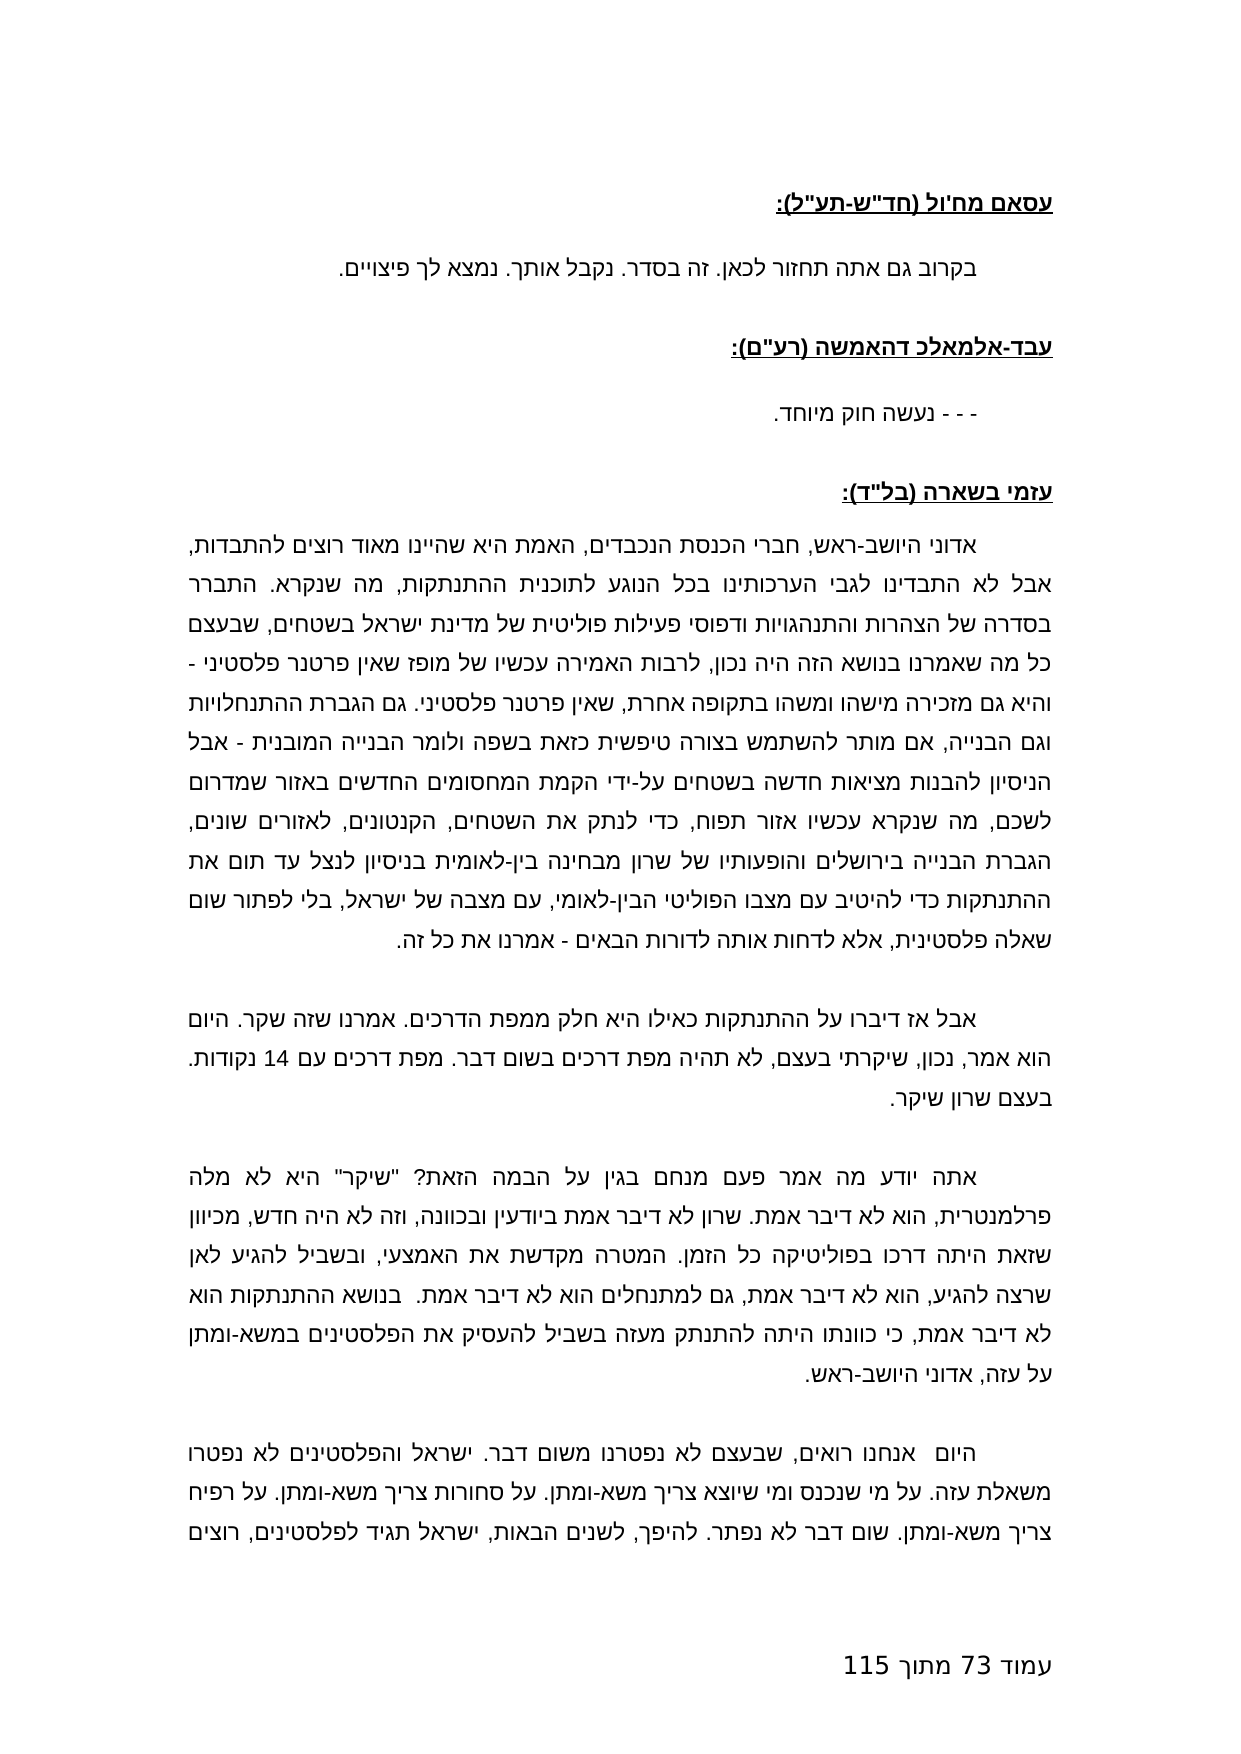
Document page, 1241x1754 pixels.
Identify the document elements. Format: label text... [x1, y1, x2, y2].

text עסאם מח'ול (חד"ש-תע"ל): [187, 189, 1053, 216]
text אתה יודע מה אמר פעם מנחם בגין על הבמה הזאת? "שיקר" היא לא מלה פרלמנטרית, הוא לא דיבר אמת. שרון לא דיבר אמת ביודעין ובכוונה, וזה לא היה חדש, מכיוון שזאת היתה דרכו בפוליטיקה כל הזמן. המטרה מקדשת את האמצעי, ובשביל להגיע לאן שרצה להגיע, הוא לא דיבר אמת, גם למתנחלים הוא לא דיבר אמת. בנושא ההתנתקות הוא לא דיבר אמת, כי כוונתו היתה להתנתק מעזה בשביל להעסיק את הפלסטינים במשא-ומתן על עזה, אדוני היושב-ראש. [187, 1163, 1053, 1387]
text עבד-אלמאלכ דהאמשה (רע"ם): [187, 334, 1053, 361]
text - - - נעשה חוק מיוחד. [187, 400, 1053, 426]
text אדוני היושב-ראש, חברי הכנסת הנכבדים, האמת היא שהיינו מאוד רוצים להתבדות, אבל לא התבדינו לגבי הערכותינו בכל הנוגע לתוכנית ההתנתקות, מה שנקרא. התברר בסדרה של הצהרות והתנהגויות ודפוסי פעילות פוליטית של מדינת ישראל בשטחים, שבעצם כל מה שאמרנו בנושא הזה היה נכון, לרבות האמירה עכשיו של מופז שאין פרטנר פלסטיני - והיא גם מזכירה מישהו ומשהו בתקופה אחרת, שאין פרטנר פלסטיני. גם הגברת ההתנחלויות וגם הבנייה, אם מותר להשתמש בצורה טיפשית כזאת בשפה ולומר הבנייה המובנית - אבל הניסיון להבנות מציאות חדשה בשטחים על-ידי הקמת המחסומים החדשים באזור שמדרום לשכם, מה שנקרא עכשיו אזור תפוח, כדי לנתק את השטחים, הקנטונים, לאזורים שונים, הגברת הבנייה בירושלים והופעותיו של שרון מבחינה בין-לאומית בניסיון לנצל עד תום את ההתנתקות כדי להיטיב עם מצבו הפוליטי הבין-לאומי, עם מצבה של ישראל, בלי לפתור שום שאלה פלסטינית, אלא לדחות אותה לדורות הבאים - אמרנו את כל זה. [187, 532, 1053, 953]
text אבל אז דיברו על ההתנתקות כאילו היא חלק ממפת הדרכים. אמרנו שזה שקר. היום הוא אמר, נכון, שיקרתי בעצם, לא תהיה מפת דרכים בשום דבר. מפת דרכים עם 14 נקודות. בעצם שרון שיקר. [187, 1006, 1053, 1111]
text עזמי בשארה (בל"ד): [187, 479, 1053, 505]
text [187, 1440, 1053, 1545]
text בקרוב גם אתה תחזור לכאן. זה בסדר. נקבל אותך. נמצא לך פיצויים. [187, 255, 1053, 282]
